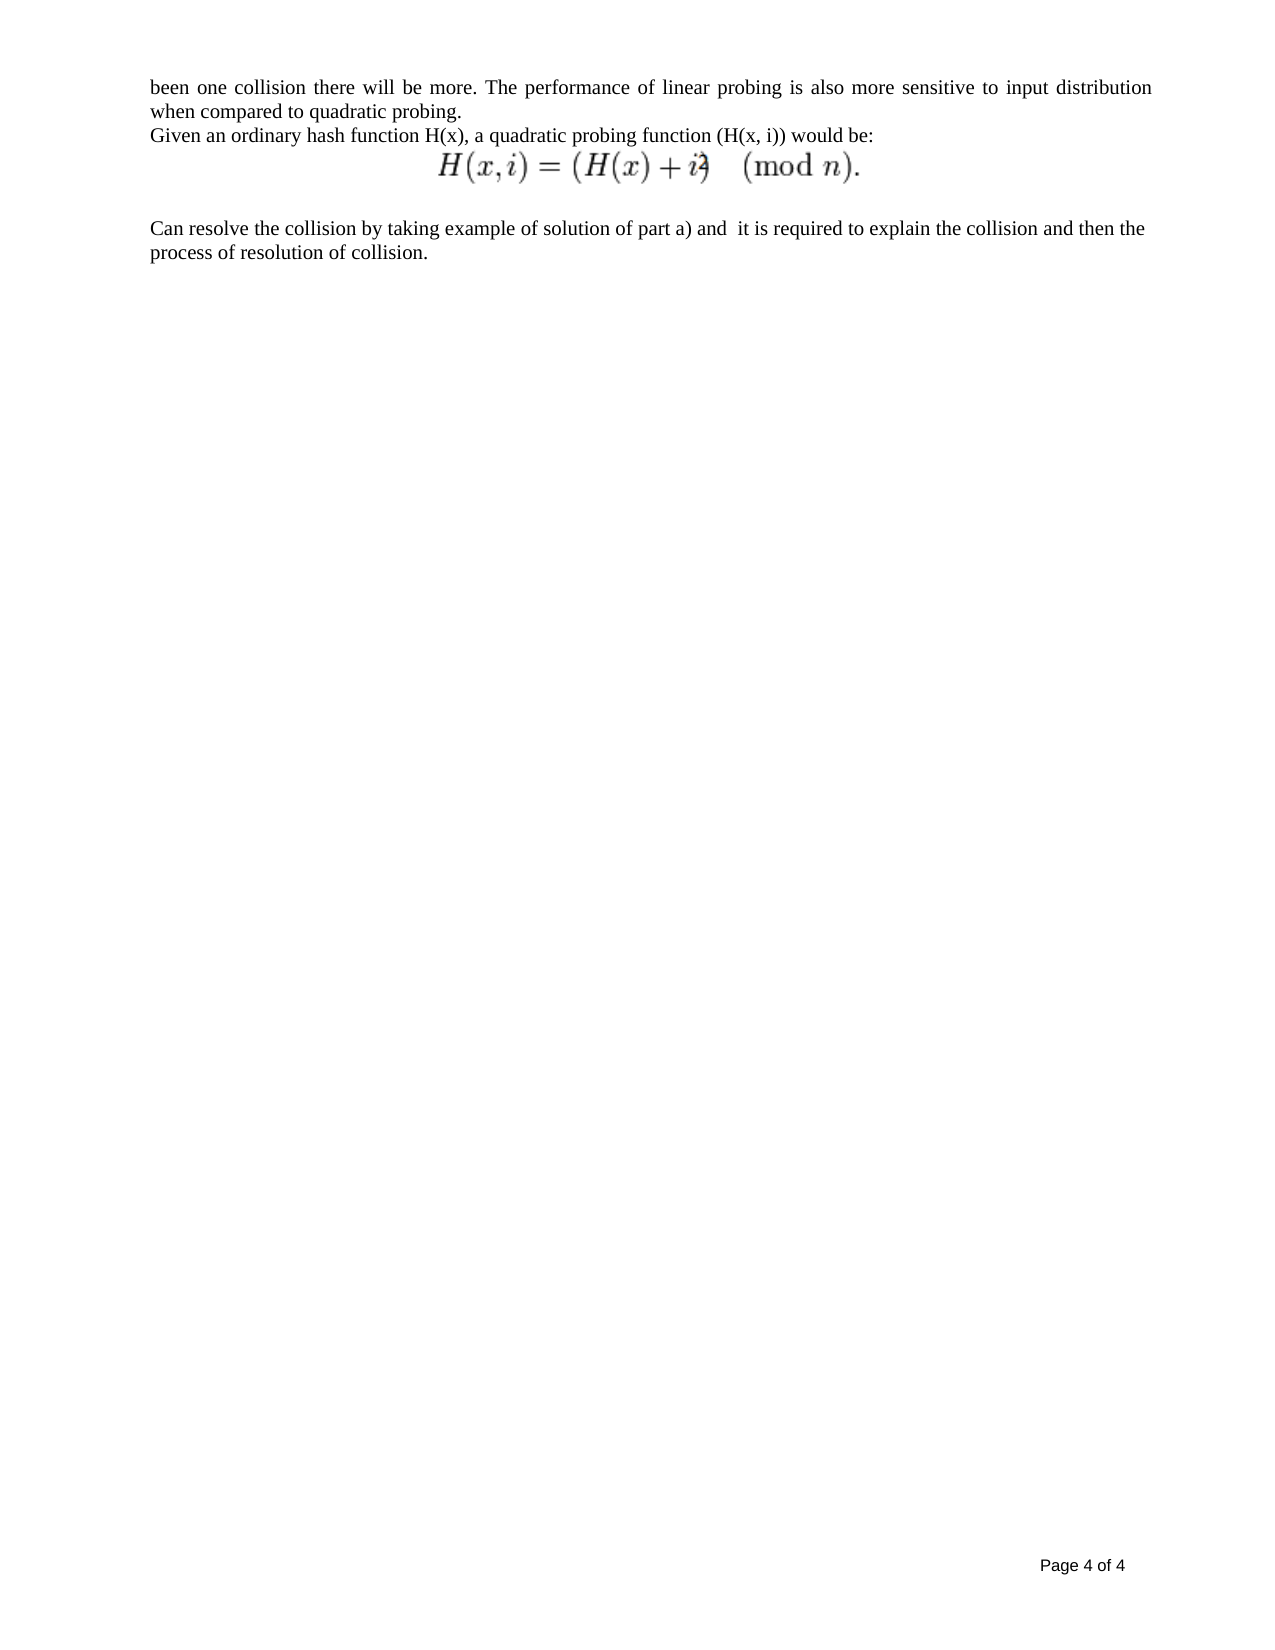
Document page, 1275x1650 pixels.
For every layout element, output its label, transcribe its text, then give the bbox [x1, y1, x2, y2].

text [150, 75, 1155, 123]
text Given an ordinary hash function H(x), a quadratic probing function (H(x, i)) would be: [150, 123, 1155, 147]
picture [438, 147, 867, 192]
text Can resolve the collision by taking example of solution of part a) and it is required to explain the collision and then the process of resolution of collision. [150, 216, 1155, 264]
